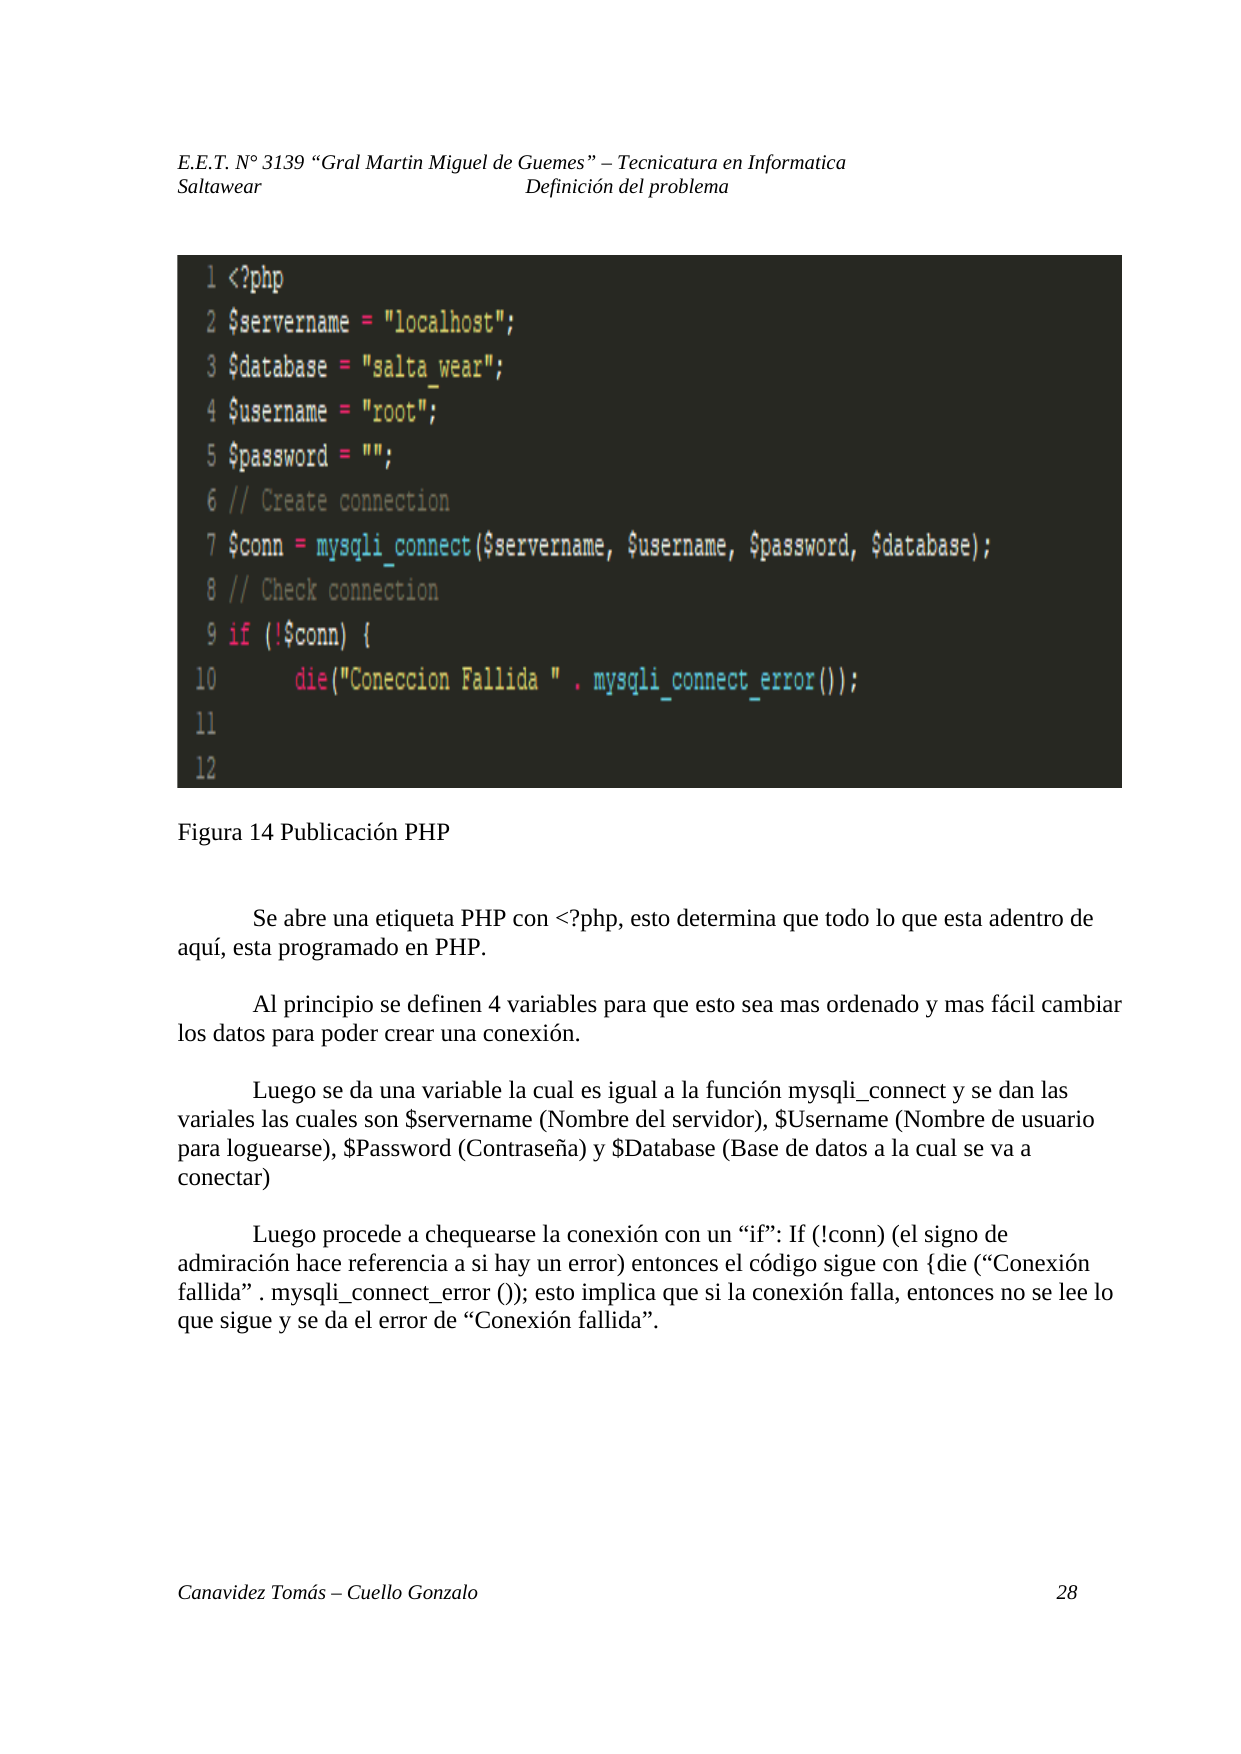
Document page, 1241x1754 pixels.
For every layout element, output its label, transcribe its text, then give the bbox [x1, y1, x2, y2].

picture [177, 255, 1122, 788]
text Luego procede a chequearse la conexión con un “if”: If (!conn) (el signo de admiración hace referencia a si hay un error) entonces el código sigue con {die (“Conexión fallida” . mysqli_connect_error ()); esto implica que si la conexión falla, entonces no se lee lo que sigue y se da el error de “Conexión fallida”. [177, 1219, 1122, 1334]
text Luego se da una variable la cual es igual a la función mysqli_connect y se dan las variales las cuales son $servername (Nombre del servidor), $Username (Nombre de usuario para loguearse), $Password (Contraseña) y $Database (Base de datos a la cual se va a conectar) [177, 1075, 1122, 1190]
subtitle Figura 14 Publicación PHP [177, 817, 1122, 845]
text Al principio se definen 4 variables para que esto sea mas ordenado y mas fácil cambiar los datos para poder crear una conexión. [177, 989, 1122, 1047]
text Se abre una etiqueta PHP con <?php, esto determina que todo lo que esta adentro de aquí, esta programado en PHP. [177, 903, 1122, 960]
